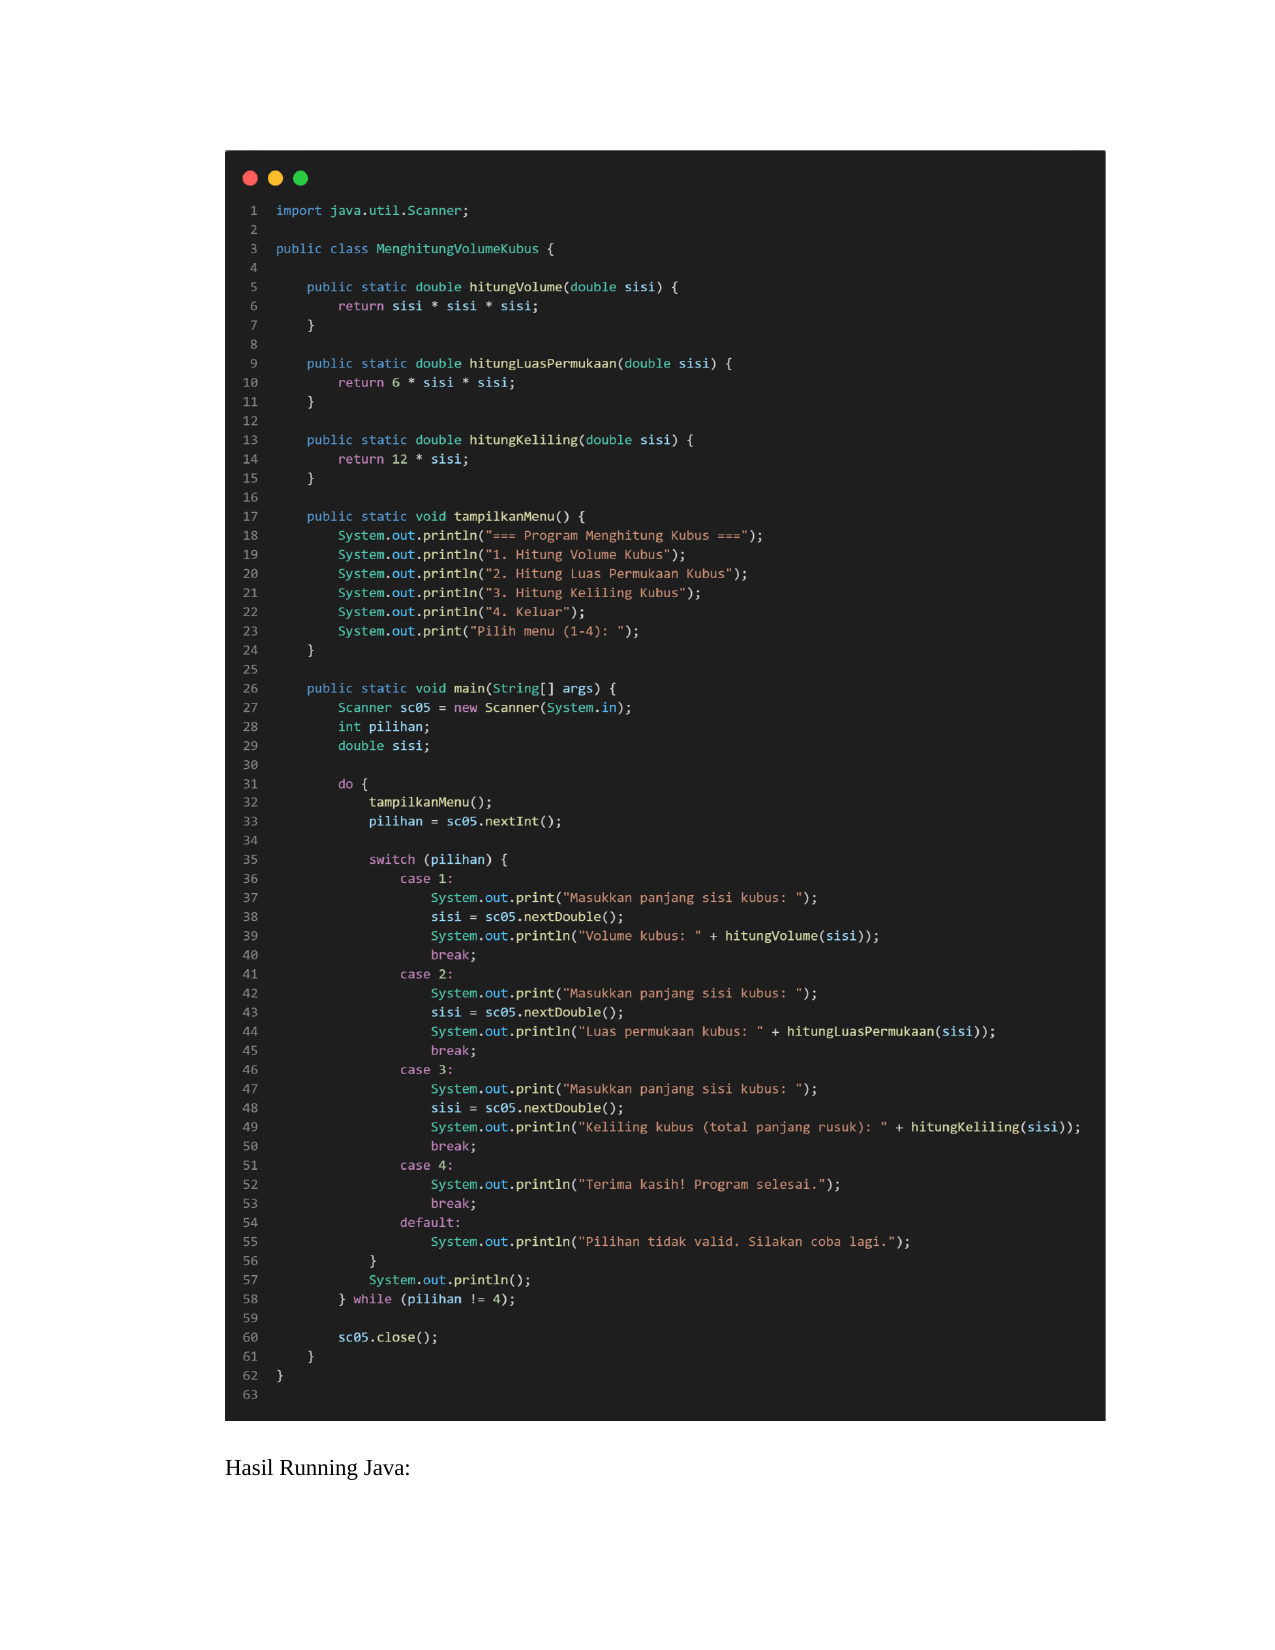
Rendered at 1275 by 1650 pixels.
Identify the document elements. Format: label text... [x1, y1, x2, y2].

picture [225, 150, 1106, 1421]
text Hasil Running Java: [150, 1454, 1125, 1481]
